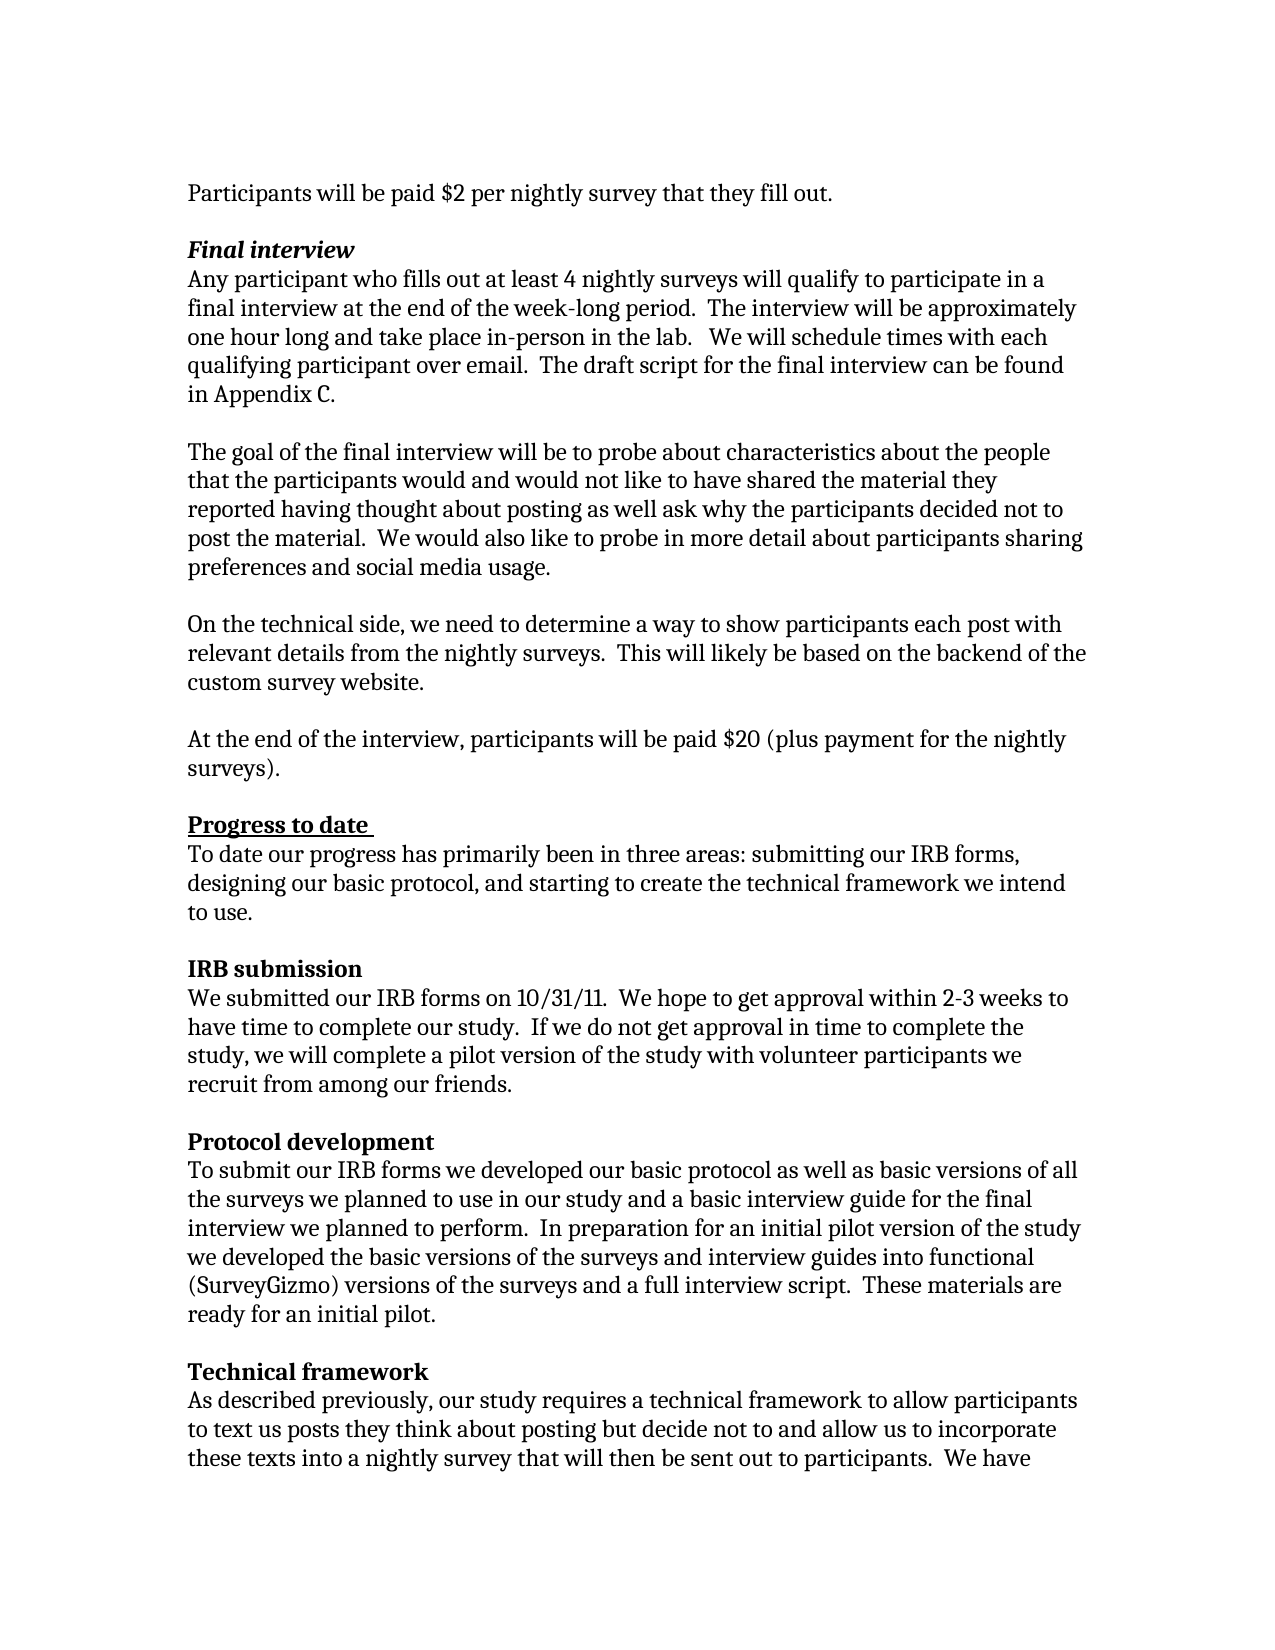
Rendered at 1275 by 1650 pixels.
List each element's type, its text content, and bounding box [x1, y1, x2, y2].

text IRB submission [187, 955, 1087, 984]
text Any participant who fills out at least 4 nightly surveys will qualify to participate in a final interview at the end of the week-long period. The interview will be approximately one hour long and take place in-person in the lab. We will schedule times with each qualifying participant over email. The draft script for the final interview can be found in Appendix C. [187, 265, 1087, 409]
text The goal of the final interview will be to probe about characteristics about the people that the participants would and would not like to have shared the material they reported having thought about posting as well ask why the participants decided not to post the material. We would also like to probe in more detail about participants sharing preferences and social media usage. [187, 437, 1087, 581]
text Final interview [187, 236, 1087, 265]
text To date our progress has primarily been in three areas: submitting our IRB forms, designing our basic protocol, and starting to create the technical framework we intend to use. [187, 840, 1087, 926]
text Participants will be paid $2 per nightly survey that they fill out. [187, 179, 1087, 207]
text On the technical side, we need to determine a way to show participants each post with relevant details from the nightly surveys. This will likely be based on the backend of the custom survey website. [187, 610, 1087, 696]
text At the end of the interview, participants will be paid $20 (plus payment for the nightly surveys). [187, 725, 1087, 782]
text To submit our IRB forms we developed our basic protocol as well as basic versions of all the surveys we planned to use in our study and a basic interview guide for the final interview we planned to perform. In preparation for an initial pilot version of the study we developed the basic versions of the surveys and interview guides into functional (SurveyGizmo) versions of the surveys and a full interview script. These materials are ready for an initial pilot. [187, 1156, 1087, 1329]
text Technical framework [187, 1357, 1087, 1386]
text Progress to date [187, 811, 1087, 840]
text Protocol development [187, 1127, 1087, 1156]
text We submitted our IRB forms on 10/31/11. We hope to get approval within 2-3 weeks to have time to complete our study. If we do not get approval in time to complete the study, we will complete a pilot version of the study with volunteer participants we recruit from among our friends. [187, 984, 1087, 1099]
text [187, 1386, 1087, 1472]
